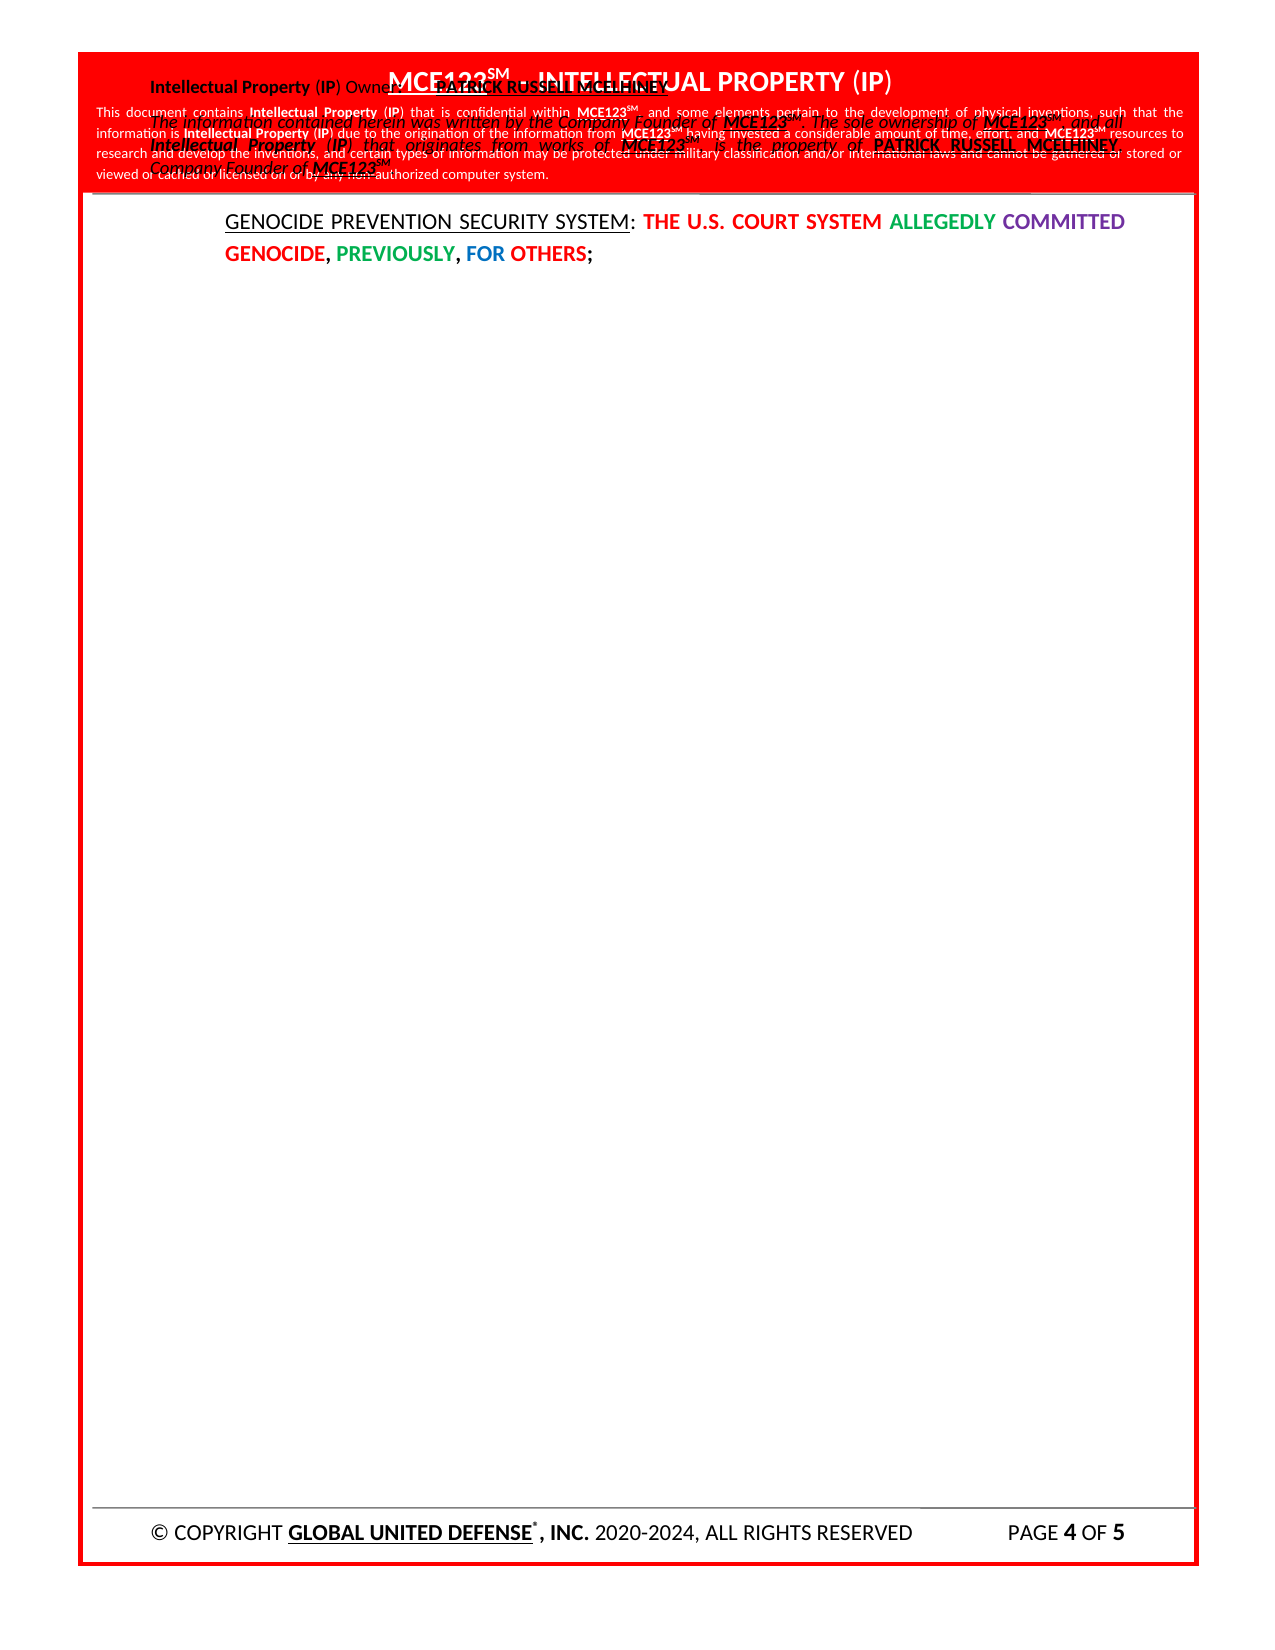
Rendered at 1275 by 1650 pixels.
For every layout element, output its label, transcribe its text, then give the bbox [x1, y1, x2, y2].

text GENOCIDE PREVENTION SECURITY SYSTEM: THE U.S. COURT SYSTEM ALLEGEDLY COMMITTED GENOCIDE, PREVIOUSLY, FOR OTHERS; [225, 207, 1125, 268]
